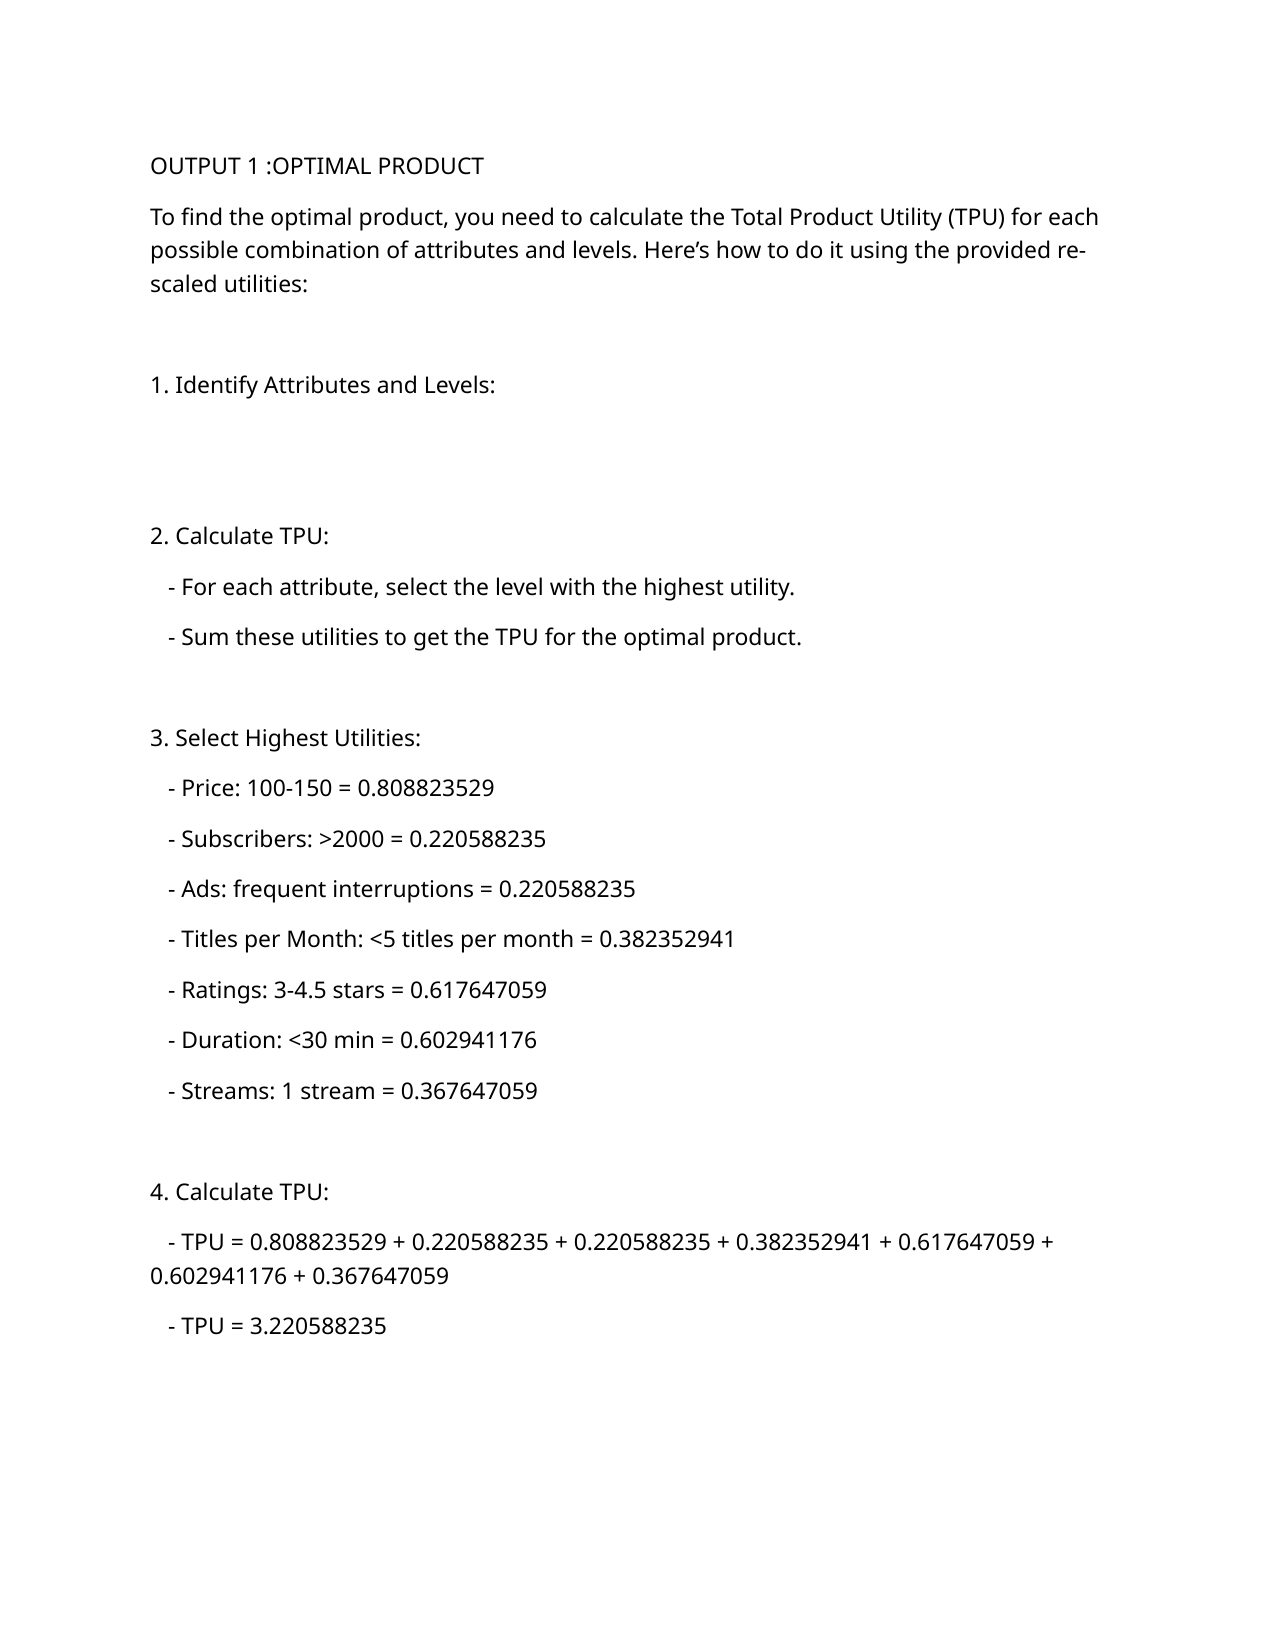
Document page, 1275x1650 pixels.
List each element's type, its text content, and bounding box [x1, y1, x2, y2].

text - Sum these utilities to get the TPU for the optimal product. [150, 621, 1125, 652]
text - TPU = 3.220588235 [150, 1310, 1125, 1341]
text - Duration: <30 min = 0.602941176 [150, 1024, 1125, 1055]
text 3. Select Highest Utilities: [150, 722, 1125, 753]
text - TPU = 0.808823529 + 0.220588235 + 0.220588235 + 0.382352941 + 0.617647059 + 0.602941176 + 0.367647059 [150, 1226, 1125, 1291]
text OUTPUT 1 :OPTIMAL PRODUCT [150, 150, 1125, 181]
text - Ads: frequent interruptions = 0.220588235 [150, 873, 1125, 904]
text - Titles per Month: <5 titles per month = 0.382352941 [150, 923, 1125, 954]
text 4. Calculate TPU: [150, 1175, 1125, 1207]
text - Price: 100-150 = 0.808823529 [150, 772, 1125, 803]
text - For each attribute, select the level with the highest utility. [150, 570, 1125, 602]
text 1. Identify Attributes and Levels: [150, 369, 1125, 400]
text 2. Calculate TPU: [150, 520, 1125, 551]
text - Ratings: 3-4.5 stars = 0.617647059 [150, 974, 1125, 1005]
text To find the optimal product, you need to calculate the Total Product Utility (TPU) for each possible combination of attributes and levels. Here’s how to do it using the provided re-scaled utilities: [150, 200, 1125, 299]
text - Streams: 1 stream = 0.367647059 [150, 1074, 1125, 1106]
text - Subscribers: >2000 = 0.220588235 [150, 822, 1125, 854]
